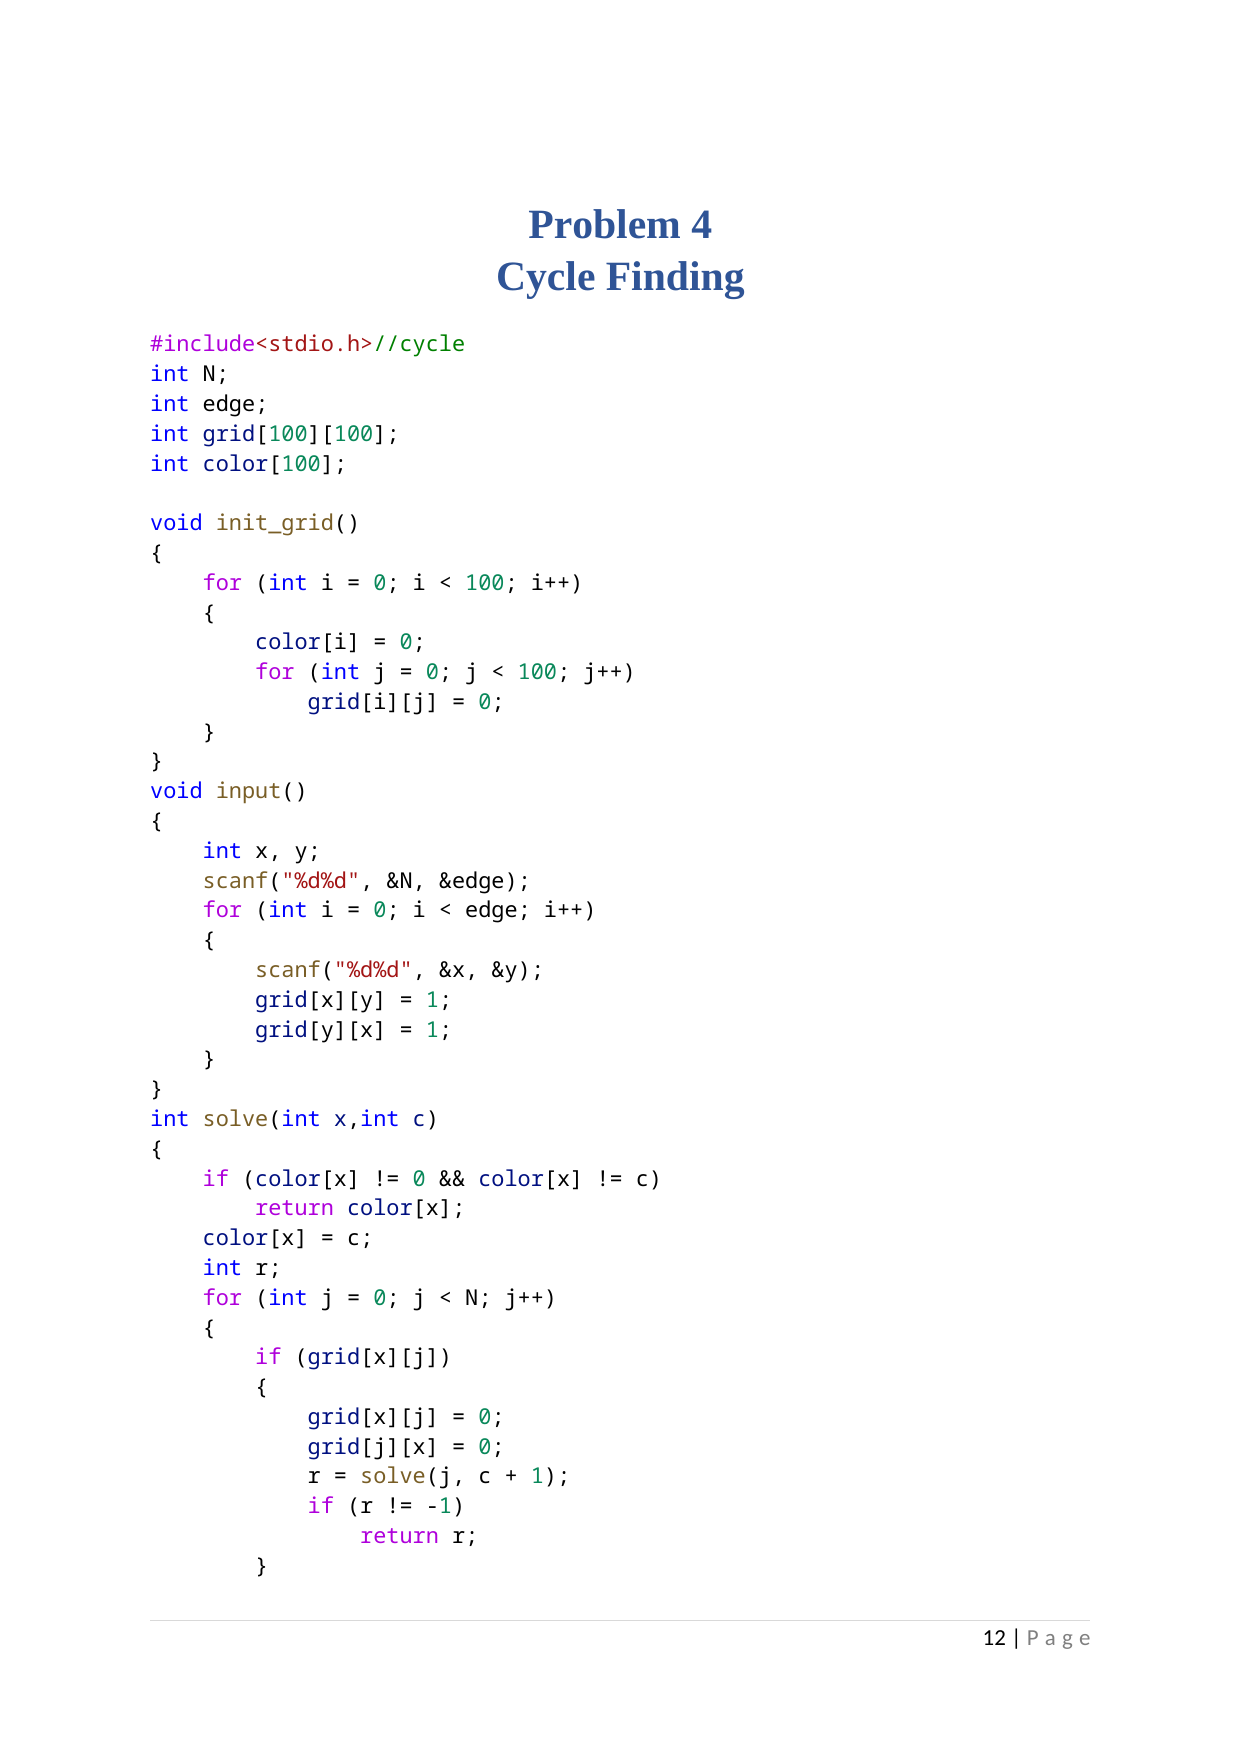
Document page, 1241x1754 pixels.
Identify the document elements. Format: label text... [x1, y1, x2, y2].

text if (r != -1) [150, 1490, 1090, 1520]
text color[x] = c; [150, 1222, 1090, 1252]
text grid[i][j] = 0; [150, 686, 1090, 716]
text } [150, 745, 1090, 775]
text int grid[100][100]; [150, 418, 1090, 447]
text return color[x]; [150, 1192, 1090, 1222]
text grid[y][x] = 1; [150, 1013, 1090, 1043]
text int color[100]; [150, 447, 1090, 477]
subtitle Cycle Finding [150, 200, 1090, 299]
text } [150, 1043, 1090, 1073]
text int edge; [150, 388, 1090, 418]
text scanf("%d%d", &x, &y); [150, 954, 1090, 984]
text return r; [150, 1520, 1090, 1550]
text grid[j][x] = 0; [150, 1431, 1090, 1460]
text r = solve(j, c + 1); [150, 1460, 1090, 1490]
text { [150, 1311, 1090, 1341]
text for (int j = 0; j < 100; j++) [150, 656, 1090, 686]
text { [150, 924, 1090, 954]
text grid[x][y] = 1; [150, 984, 1090, 1013]
text { [150, 1133, 1090, 1162]
text } [150, 1073, 1090, 1103]
text #include<stdio.h>//cycle [150, 328, 1090, 358]
text for (int i = 0; i < edge; i++) [150, 894, 1090, 924]
text } [150, 716, 1090, 745]
text { [150, 1371, 1090, 1401]
text { [150, 596, 1090, 626]
text void input() [150, 775, 1090, 805]
text scanf("%d%d", &N, &edge); [150, 864, 1090, 894]
text int N; [150, 358, 1090, 388]
text { [150, 805, 1090, 835]
text } [150, 1550, 1090, 1579]
text grid[x][j] = 0; [150, 1401, 1090, 1431]
text if (grid[x][j]) [150, 1341, 1090, 1371]
text int solve(int x,int c) [150, 1103, 1090, 1133]
text color[i] = 0; [150, 626, 1090, 656]
text int x, y; [150, 835, 1090, 864]
text void init_grid() [150, 507, 1090, 537]
text for (int i = 0; i < 100; i++) [150, 567, 1090, 596]
text int r; [150, 1252, 1090, 1282]
text for (int j = 0; j < N; j++) [150, 1282, 1090, 1311]
text if (color[x] != 0 && color[x] != c) [150, 1162, 1090, 1192]
text { [150, 537, 1090, 567]
